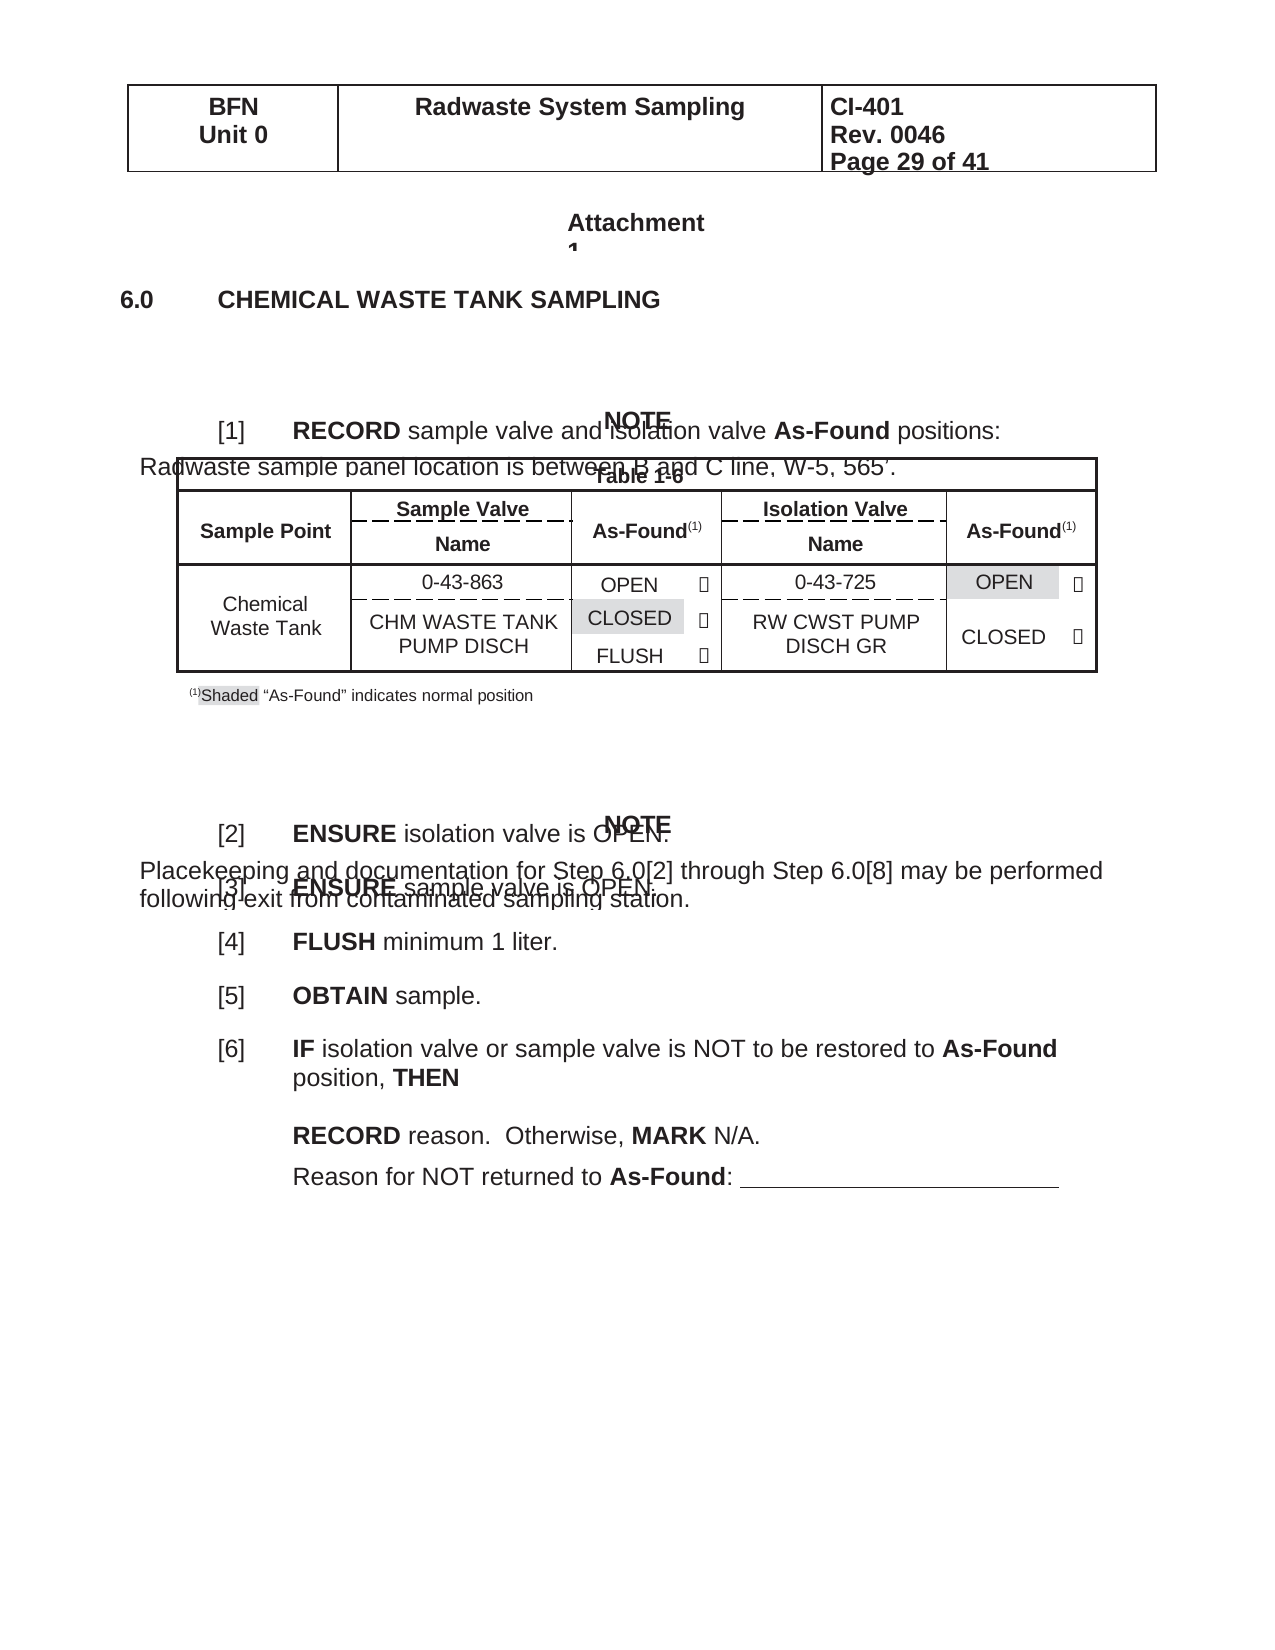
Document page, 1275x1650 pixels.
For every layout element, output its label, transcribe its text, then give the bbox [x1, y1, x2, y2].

text Reason for NOT returned to As-Found: [292, 1162, 1167, 1191]
table_cell OPEN [947, 566, 1059, 599]
table_header Table 1-6 [179, 460, 1095, 489]
text RECORD reason. Otherwise, MARK N/A. [292, 1121, 1167, 1149]
list ENSURE isolation valve is OPEN. [217, 819, 1167, 848]
table_cell As-Found(1) [572, 492, 721, 563]
list FLUSH minimum 1 liter. [217, 927, 1167, 956]
table_cell OPEN  [572, 566, 721, 599]
list RECORD sample valve and isolation valve As-Found positions: [217, 416, 1167, 444]
table_cell FLUSH  [572, 634, 721, 670]
table_cell Name [352, 520, 571, 563]
table_cell Name [722, 520, 946, 563]
table_cell Chemical Waste Tank [179, 566, 350, 670]
text 6.0 CHEMICAL WASTE TANK SAMPLING [120, 285, 1167, 314]
table_cell Isolation Valve [722, 492, 946, 520]
table_cell  [1059, 566, 1095, 599]
table_cell CHM WASTE TANK PUMP DISCH [352, 599, 571, 670]
table_cell 0-43-863 [352, 566, 571, 599]
table_cell CLOSED  [947, 599, 1095, 670]
table_cell CLOSED [572, 599, 684, 634]
table_cell RW CWST PUMP DISCH GR [722, 599, 946, 670]
text (1)Shaded “As-Found” indicates normal position [189, 686, 1167, 705]
list ENSURE sample valve is OPEN. [217, 873, 1167, 902]
text position, THEN [292, 1063, 1167, 1092]
table_cell  [684, 599, 721, 634]
table_cell As-Found(1) [947, 492, 1095, 563]
table_cell Sample Point [179, 492, 350, 563]
list OBTAIN sample. [217, 981, 1167, 1009]
table_cell 0-43-725 [722, 566, 946, 599]
list IF isolation valve or sample valve is NOT to be restored to As-Found [217, 1034, 1167, 1063]
table_cell Sample Valve [352, 492, 571, 520]
